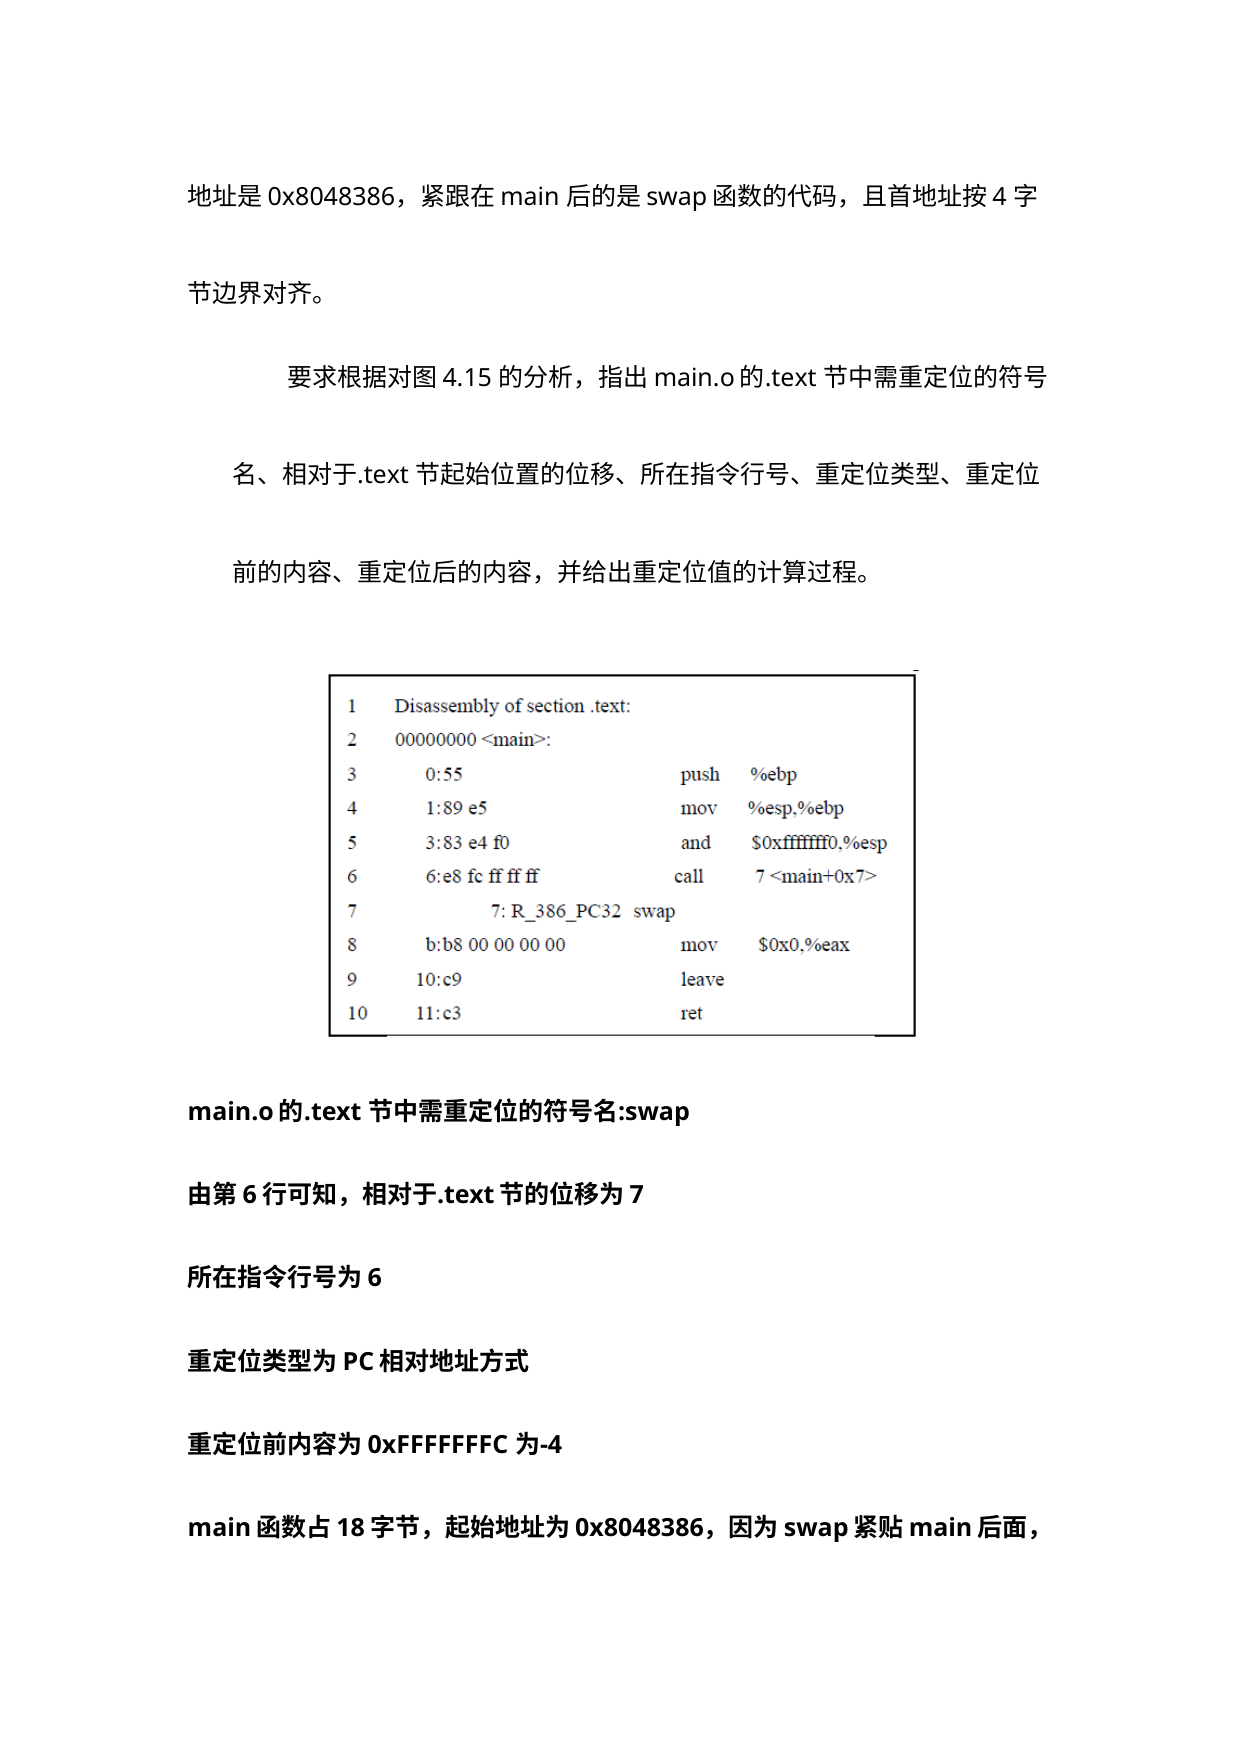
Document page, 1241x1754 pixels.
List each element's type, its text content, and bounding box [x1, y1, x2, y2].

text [187, 162, 1053, 324]
picture [321, 670, 919, 1039]
text 重定位类型为PC相对地址方式 [187, 1327, 1053, 1392]
text 要求根据对图4.15 的分析，指出main.o的.text 节中需重定位的符号名、相对于.text 节起始位置的位移、所在指令行号、重定位类型、重定位前的内容、重定位后的内容，并给出重定位值的计算过程。 [232, 343, 1053, 603]
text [187, 1493, 1053, 1558]
text 由第6行可知，相对于.text节的位移为7 [187, 1160, 1053, 1225]
text 重定位前内容为0xFFFFFFFC 为-4 [187, 1410, 1053, 1475]
text main.o的.text 节中需重定位的符号名:swap [187, 1077, 1053, 1142]
text 所在指令行号为6 [187, 1243, 1053, 1308]
